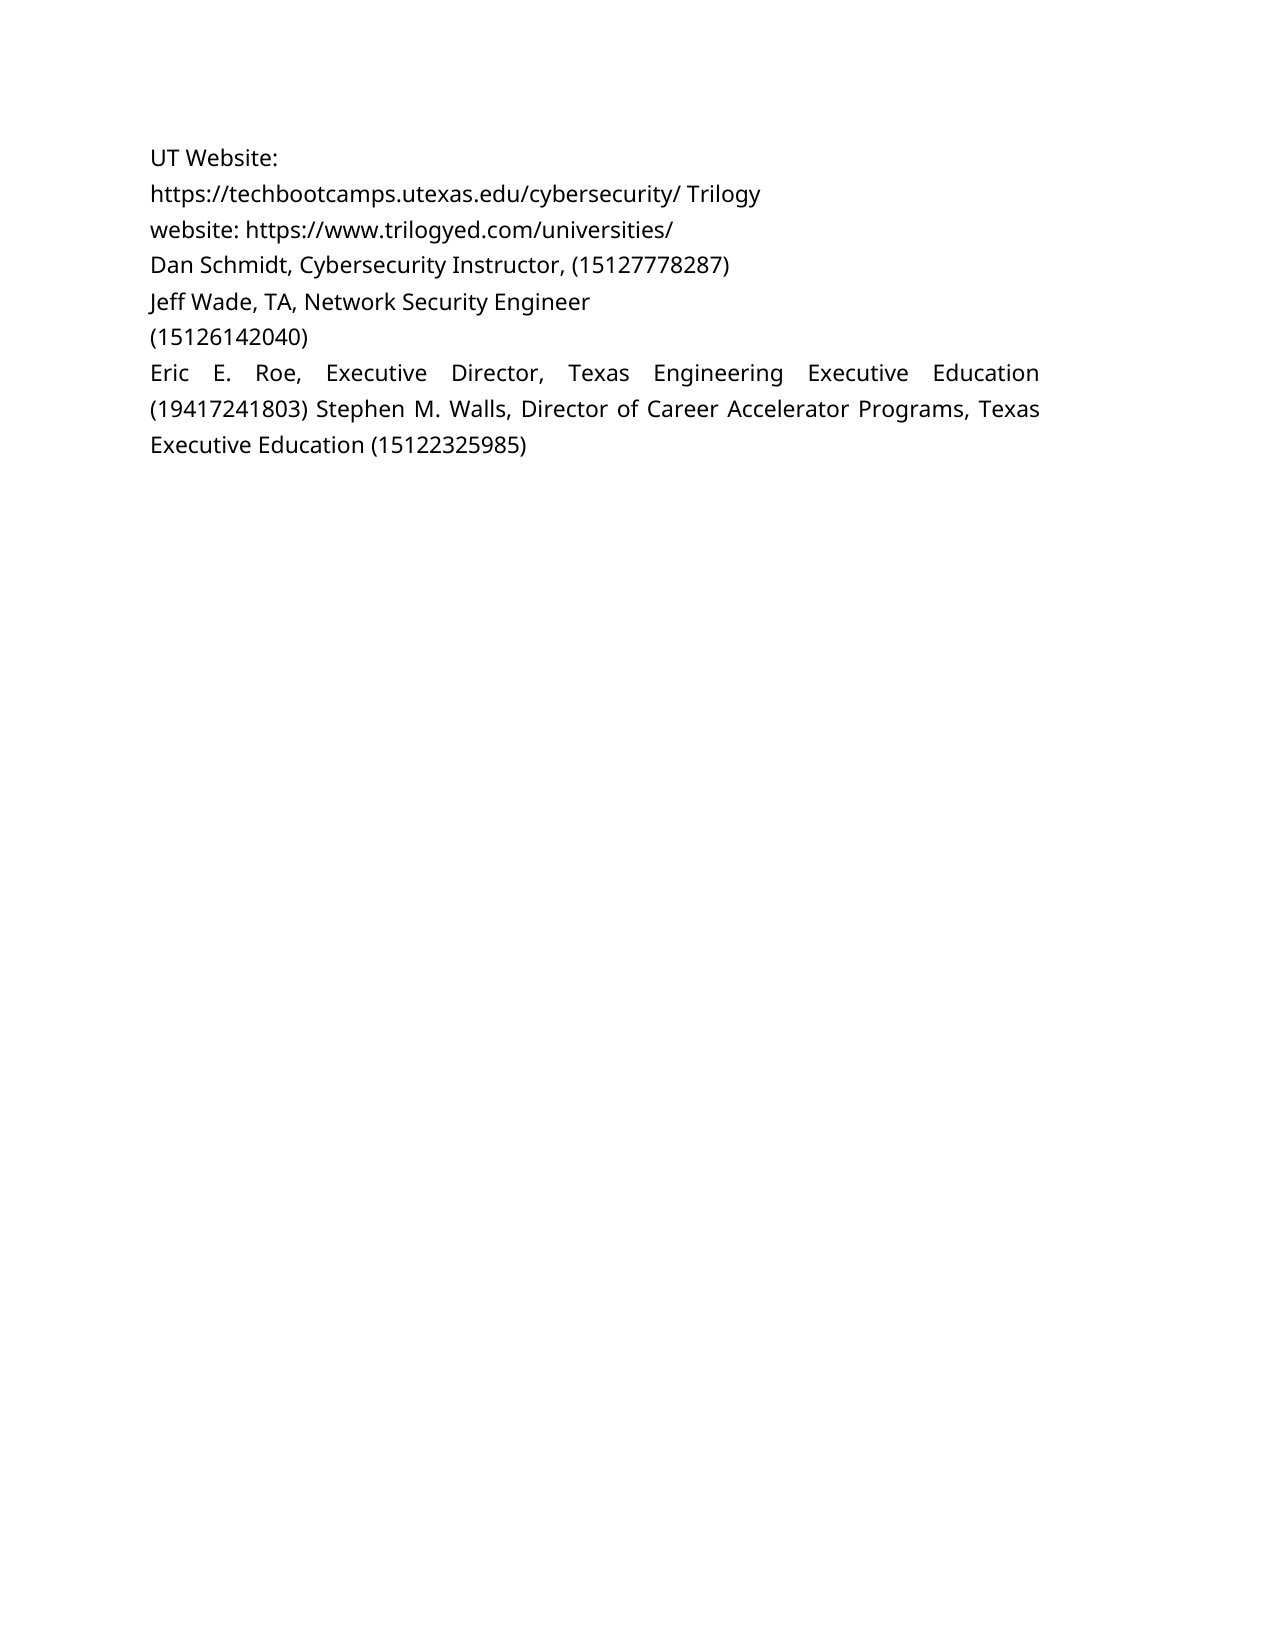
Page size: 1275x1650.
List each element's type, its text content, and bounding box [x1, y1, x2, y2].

text UT Website: https://techbootcamps.utexas.edu/cybersecurity/ Trilogy website: https://www.trilogyed.com/universities/ [150, 142, 782, 245]
text Eric E. Roe, Executive Director, Texas Engineering Executive Education (19417241803) Stephen M. Walls, Director of Career Accelerator Programs, Texas Executive Education (15122325985) [150, 357, 1040, 460]
text Dan Schmidt, Cybersecurity Instructor, (15127778287) Jeff Wade, TA, Network Security Engineer (15126142040) [150, 249, 739, 353]
